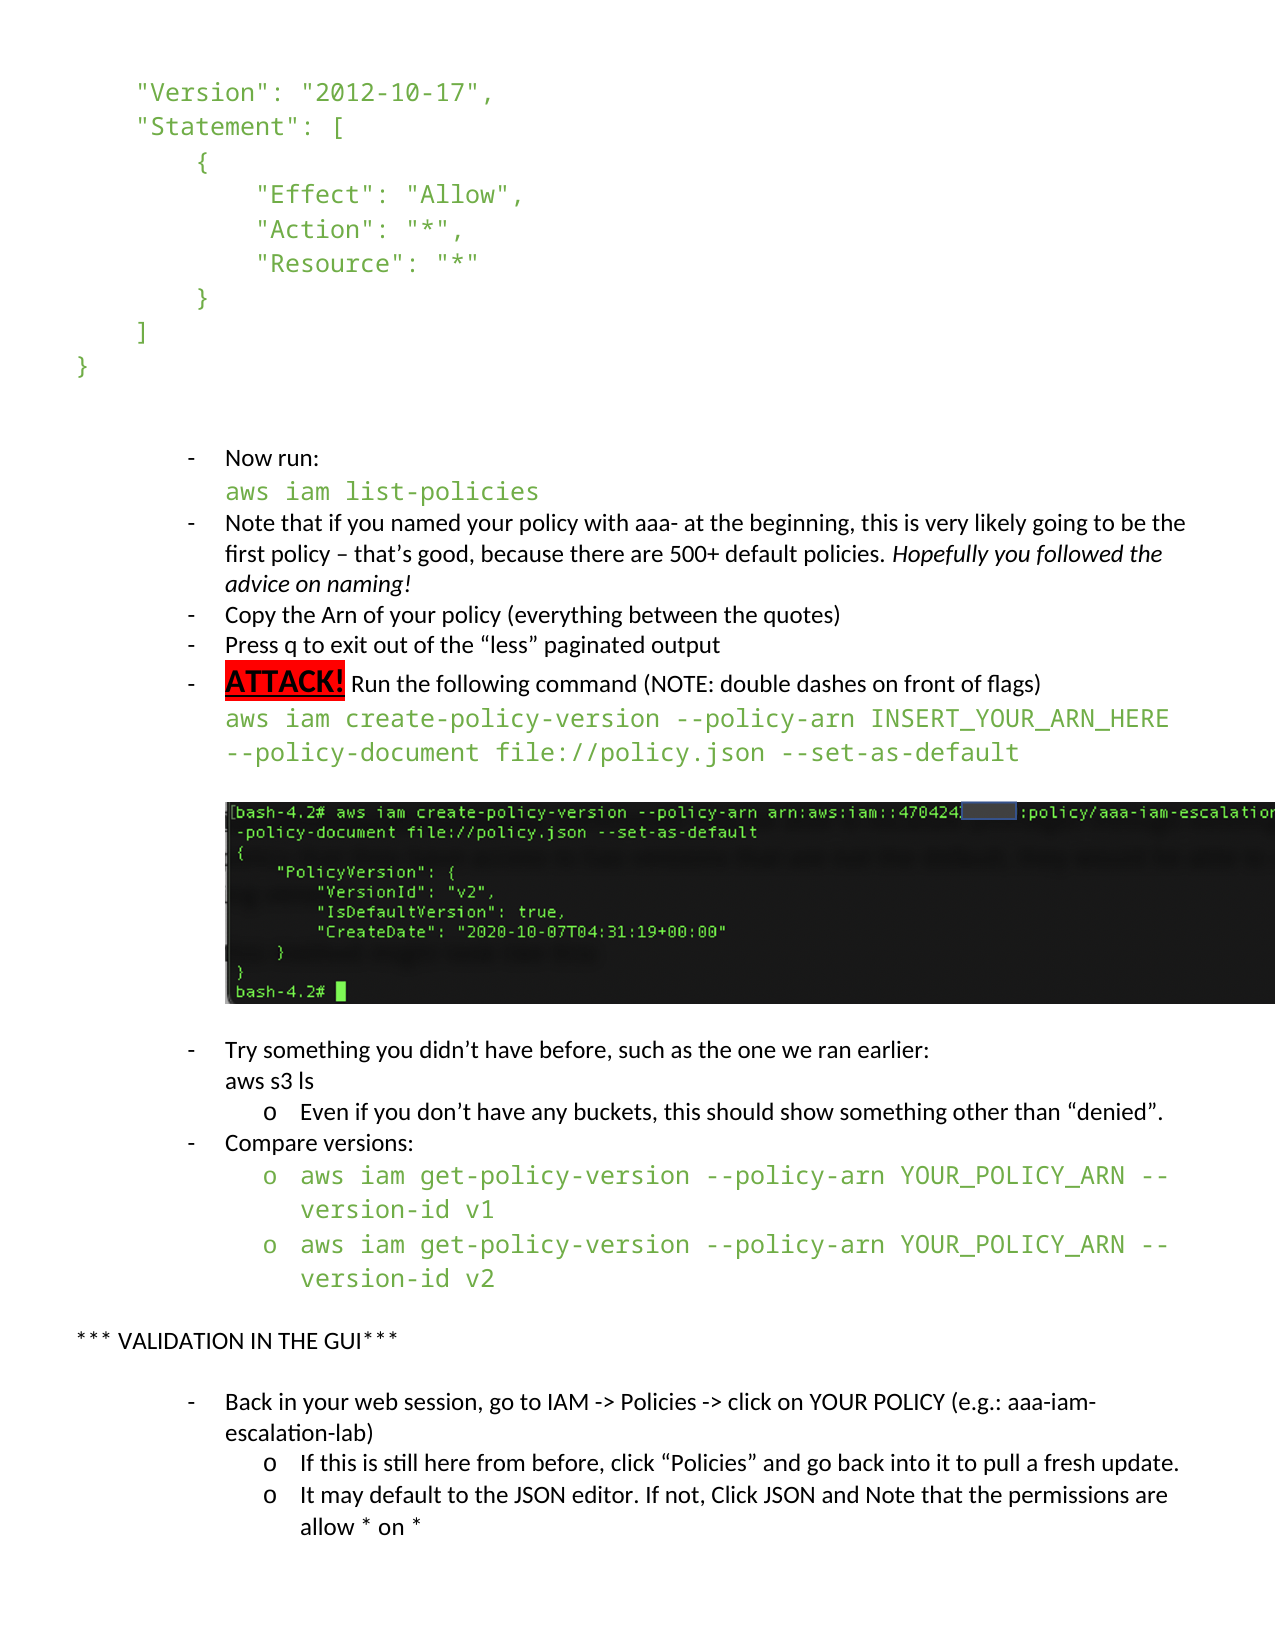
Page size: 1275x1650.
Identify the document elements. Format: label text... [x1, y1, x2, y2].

text "Version": "2012-10-17", [75, 75, 1200, 109]
text "Action": "*", [75, 211, 1200, 245]
text } [75, 279, 1200, 313]
list Compare versions: [187, 1127, 1200, 1158]
text { [75, 143, 1200, 177]
text "Effect": "Allow", [75, 177, 1200, 211]
list Now run: aws iam list-policies [187, 443, 1200, 507]
text *** VALIDATION IN THE GUI*** [75, 1294, 1200, 1356]
text } [75, 347, 1200, 382]
list Even if you don’t have any buckets, this should show something other than “denied”. [262, 1096, 1200, 1127]
list aws iam get-policy-version --policy-arn YOUR_POLICY_ARN --version-id v1 [262, 1158, 1200, 1226]
list Back in your web session, go to IAM -> Policies -> click on YOUR POLICY (e.g.: aaa-iam-escalation-lab) [187, 1386, 1200, 1447]
text ] [75, 313, 1200, 347]
list If this is still here from before, click “Policies” and go back into it to pull a fresh update. [262, 1447, 1200, 1479]
picture [225, 799, 1275, 1004]
list Press q to exit out of the “less” paginated output [187, 629, 1200, 660]
list Copy the Arn of your policy (everything between the quotes) [187, 599, 1200, 629]
text "Resource": "*" [75, 245, 1200, 279]
text "Statement": [ [75, 109, 1200, 143]
list Note that if you named your policy with aaa- at the beginning, this is very likely going to be the first policy – that’s good, because there are 500+ default policies. Hopefully you followed the advice on naming! [187, 507, 1200, 599]
list aws iam get-policy-version --policy-arn YOUR_POLICY_ARN --version-id v2 [262, 1226, 1200, 1294]
list It may default to the JSON editor. If not, Click JSON and Note that the permissions are allow * on * [262, 1479, 1200, 1541]
list Try something you didn’t have before, such as the one we ran earlier: aws s3 ls [187, 1034, 1200, 1096]
